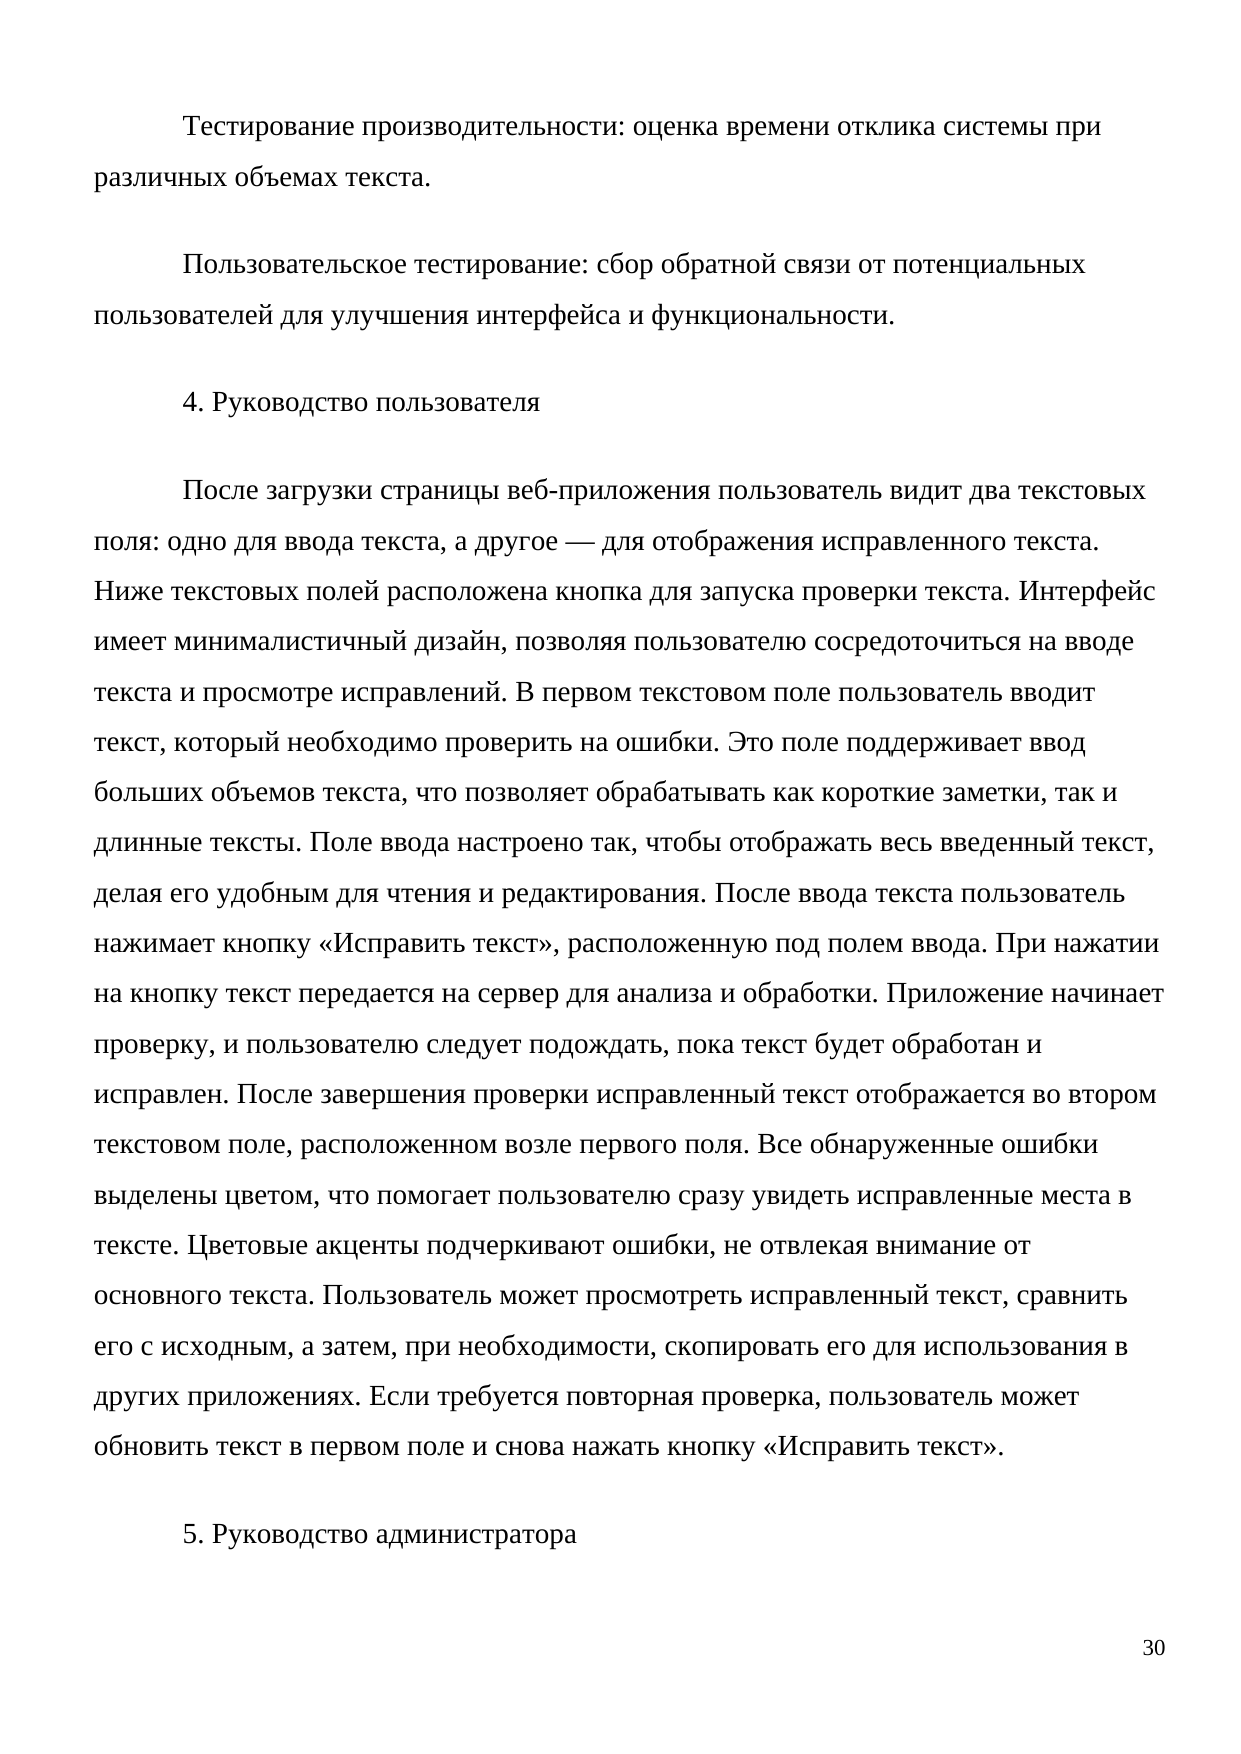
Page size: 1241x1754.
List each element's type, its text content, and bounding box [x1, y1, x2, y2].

text 5. Руководство администратора [94, 1516, 1165, 1550]
text 4. Руководство пользователя [94, 384, 1165, 418]
text После загрузки страницы веб-приложения пользователь видит два текстовых поля: одно для ввода текста, а другое — для отображения исправленного текста. Ниже текстовых полей расположена кнопка для запуска проверки текста. Интерфейс имеет минималистичный дизайн, позволяя пользователю сосредоточиться на вводе текста и просмотре исправлений. В первом текстовом поле пользователь вводит текст, который необходимо проверить на ошибки. Это поле поддерживает ввод больших объемов текста, что позволяет обрабатывать как короткие заметки, так и длинные тексты. Поле ввода настроено так, чтобы отображать весь введенный текст, делая его удобным для чтения и редактирования. После ввода текста пользователь нажимает кнопку «Исправить текст», расположенную под полем ввода. При нажатии на кнопку текст передается на сервер для анализа и обработки. Приложение начинает проверку, и пользователю следует подождать, пока текст будет обработан и исправлен. После завершения проверки исправленный текст отображается во втором текстовом поле, расположенном возле первого поля. Все обнаруженные ошибки выделены цветом, что помогает пользователю сразу увидеть исправленные места в тексте. Цветовые акценты подчеркивают ошибки, не отвлекая внимание от основного текста. Пользователь может просмотреть исправленный текст, сравнить его с исходным, а затем, при необходимости, скопировать его для использования в других приложениях. Если требуется повторная проверка, пользователь может обновить текст в первом поле и снова нажать кнопку «Исправить текст». [94, 472, 1165, 1462]
text Пользовательское тестирование: сбор обратной связи от потенциальных пользователей для улучшения интерфейса и функциональности. [94, 246, 1165, 330]
text Тестирование производительности: оценка времени отклика системы при различных объемах текста. [94, 108, 1165, 192]
